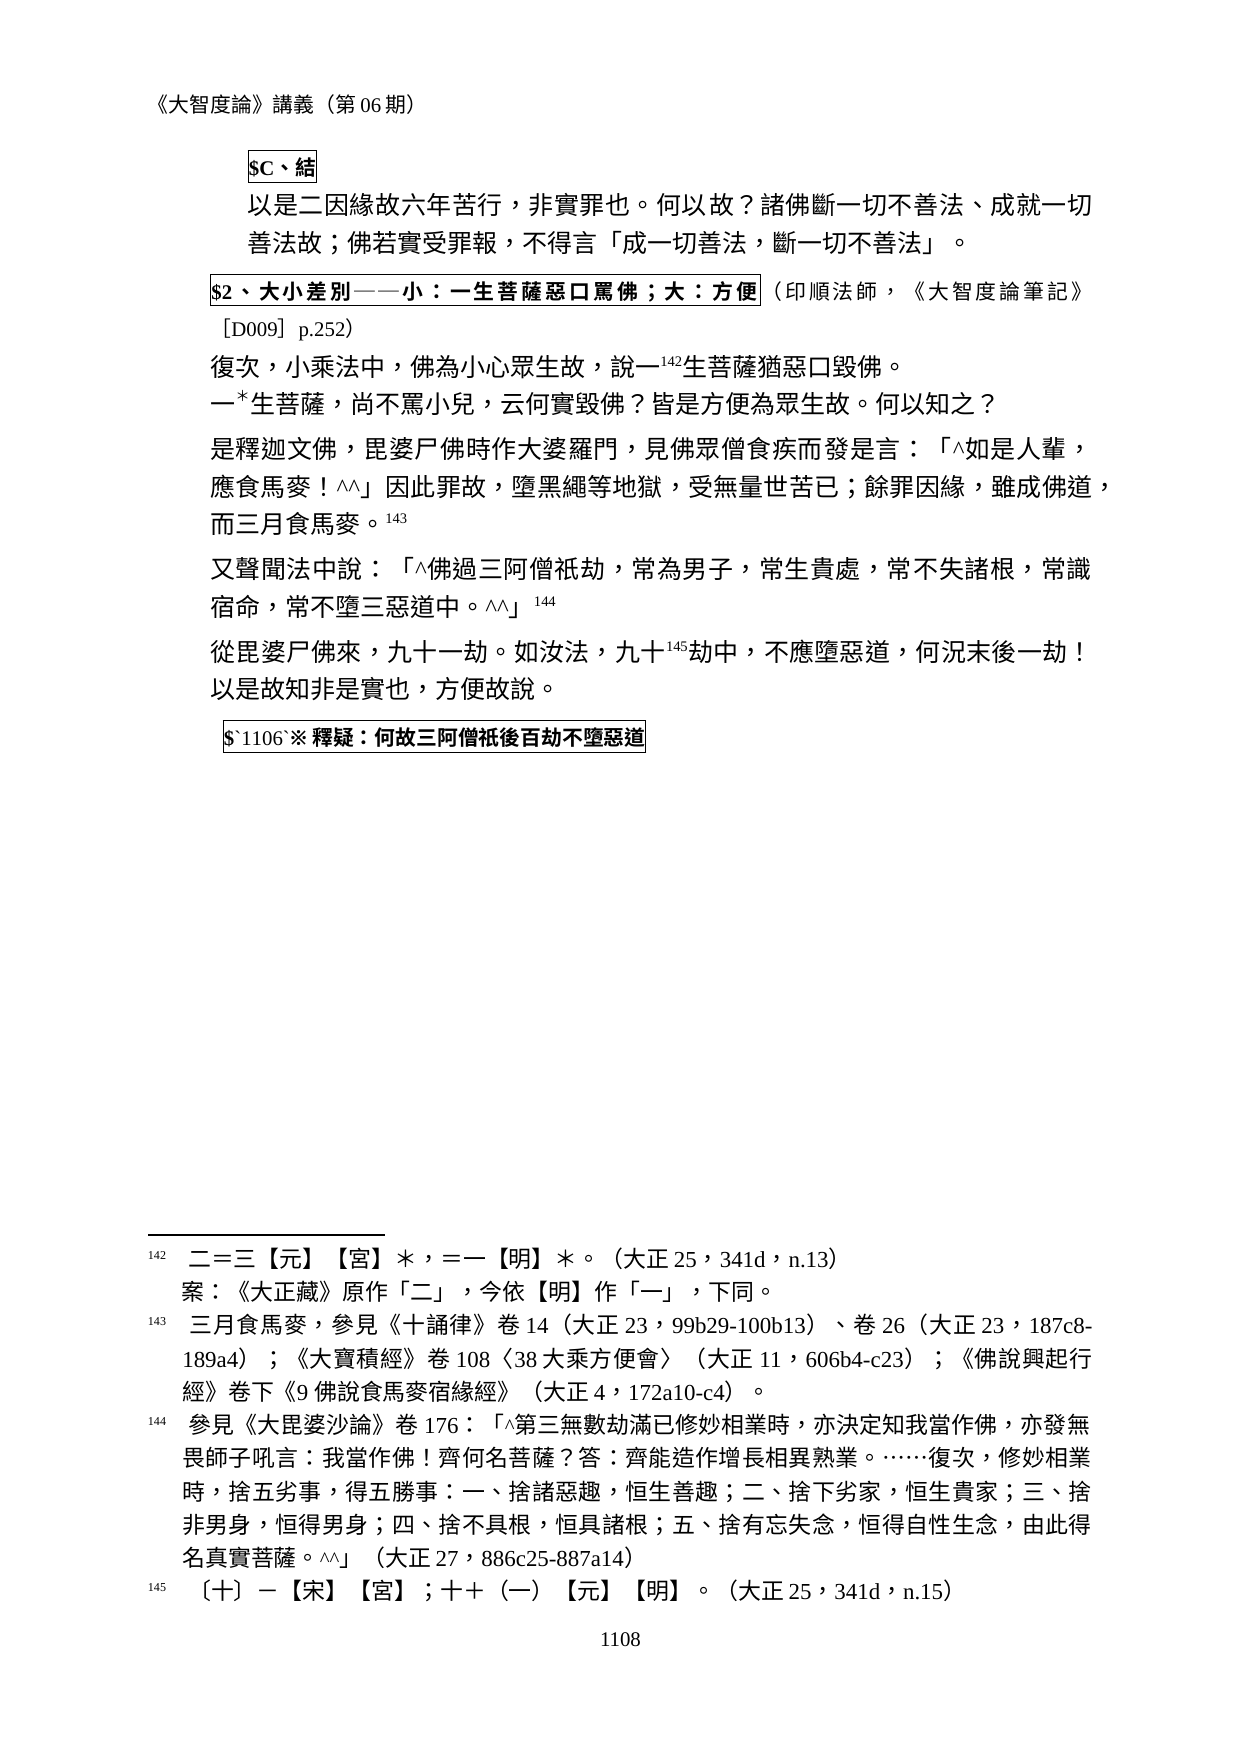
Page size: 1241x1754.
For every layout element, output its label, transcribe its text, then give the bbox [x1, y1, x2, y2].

text 復次，小乘法中，佛為小心眾生故，說一生菩薩猶惡口毀佛。 [210, 346, 1092, 384]
text $C、結 [248, 148, 1092, 185]
text 從毘婆尸佛來，九十一劫。如汝法，九十劫中，不應墮惡道，何況末後一劫！以是故知非是實也，方便故說。 [210, 631, 1092, 706]
text 一＊生菩薩，尚不罵小兒，云何實毀佛？皆是方便為眾生故。何以知之？ [210, 384, 1092, 421]
text 是釋迦文佛，毘婆尸佛時作大婆羅門，見佛眾僧食疾而發是言：「^如是人輩，應食馬麥！^^」因此罪故，墮黑繩等地獄，受無量世苦已；餘罪因緣，雖成佛道，而三月食馬麥。 [210, 429, 1092, 541]
text $2、大小差別──小：一生菩薩惡口罵佛；大：方便（印順法師，《大智度論筆記》［D009］p.252） [210, 271, 1092, 346]
text 以是二因緣故六年苦行，非實罪也。何以故？諸佛斷一切不善法、成就一切善法故；佛若實受罪報，不得言「成一切善法，斷一切不善法」。 [248, 185, 1092, 260]
text 又聲聞法中說：「^佛過三阿僧祇劫，常為男子，常生貴處，常不失諸根，常識宿命，常不墮三惡道中。^^」 [210, 549, 1092, 624]
text $`1106`※ 釋疑：何故三阿僧祇後百劫不墮惡道 [223, 718, 1092, 755]
